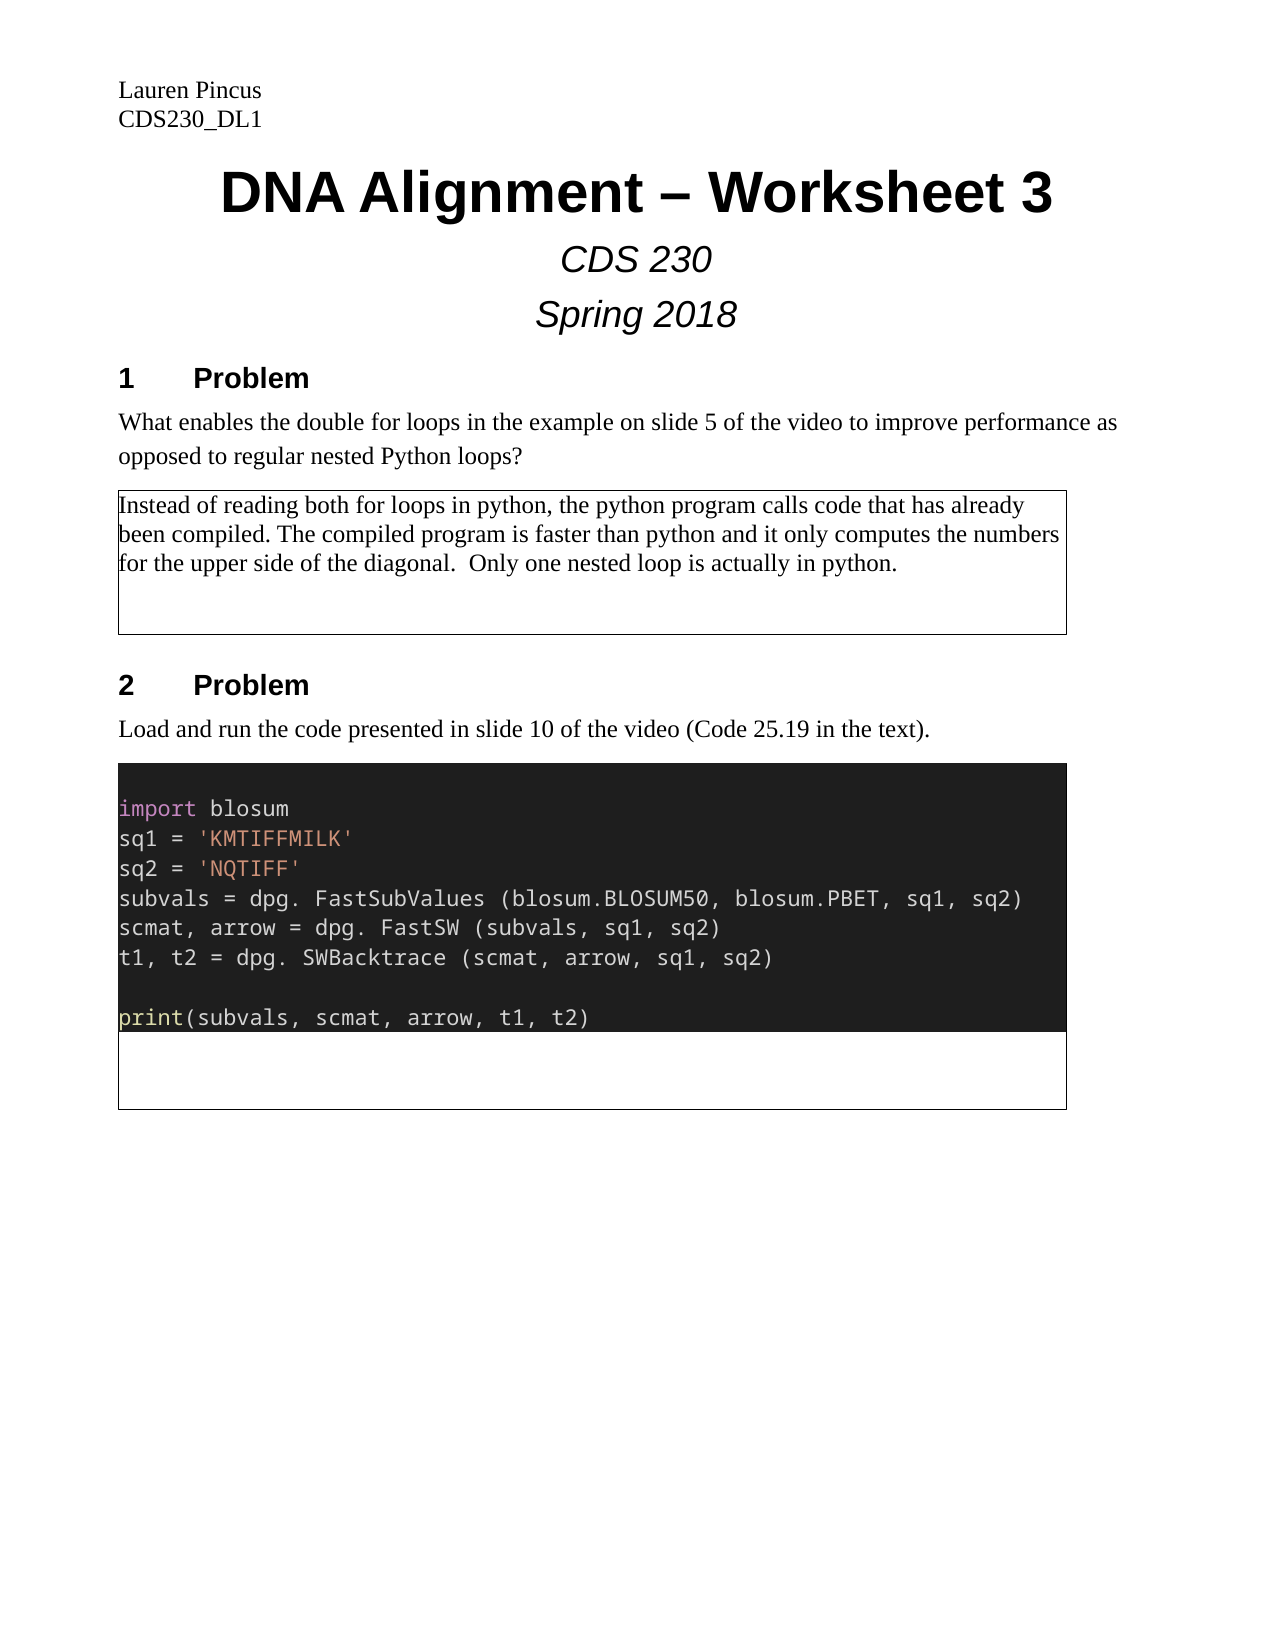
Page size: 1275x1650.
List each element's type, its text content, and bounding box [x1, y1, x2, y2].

subtitle Problem [118, 361, 1157, 394]
subtitle CDS 230 [118, 237, 1157, 280]
subtitle Problem [118, 668, 1157, 702]
text What enables the double for loops in the example on slide 5 of the video to improve performance as opposed to regular nested Python loops? [118, 407, 1157, 470]
title DNA Alignment – Worksheet 3 [118, 157, 1157, 224]
text Load and run the code presented in slide 10 of the video (Code 25.19 in the text). [118, 714, 1157, 743]
subtitle Spring 2018 [118, 293, 1157, 336]
